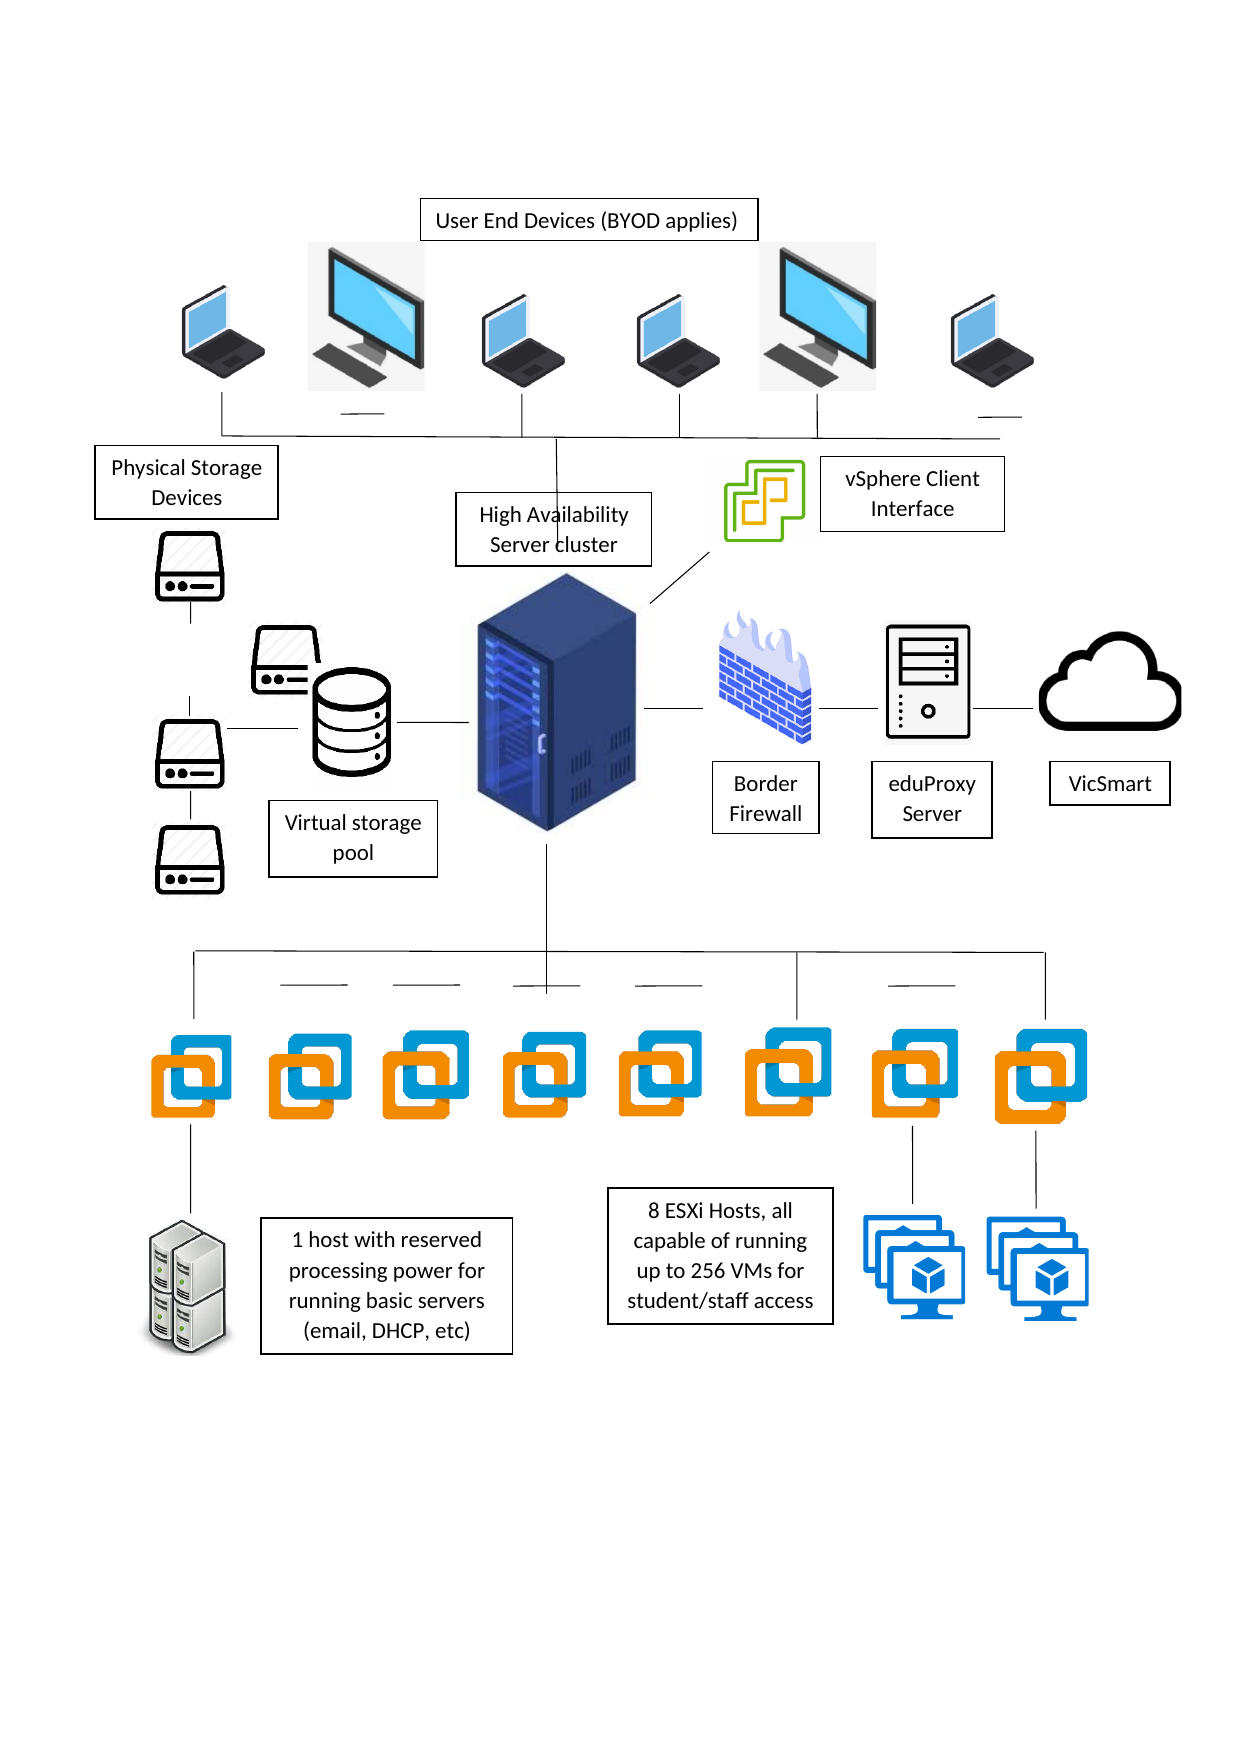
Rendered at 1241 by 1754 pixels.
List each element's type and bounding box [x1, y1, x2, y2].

picture [757, 242, 877, 389]
picture [743, 1027, 828, 1115]
picture [117, 1218, 255, 1356]
picture [150, 714, 225, 790]
picture [381, 1030, 466, 1118]
picture [1037, 623, 1182, 737]
picture [703, 457, 822, 542]
picture [175, 276, 269, 383]
picture [629, 285, 724, 392]
picture [882, 620, 971, 742]
picture [150, 821, 225, 896]
picture [617, 1030, 702, 1115]
picture [423, 569, 689, 834]
picture [695, 607, 833, 746]
picture [150, 1035, 229, 1117]
picture [862, 1215, 966, 1318]
picture [501, 1031, 586, 1116]
picture [985, 1216, 1089, 1320]
picture [150, 527, 225, 602]
picture [306, 242, 425, 389]
picture [943, 286, 1038, 392]
picture [475, 285, 569, 392]
picture [267, 1033, 352, 1118]
picture [870, 1028, 954, 1117]
picture [993, 1028, 1087, 1123]
picture [246, 620, 394, 791]
